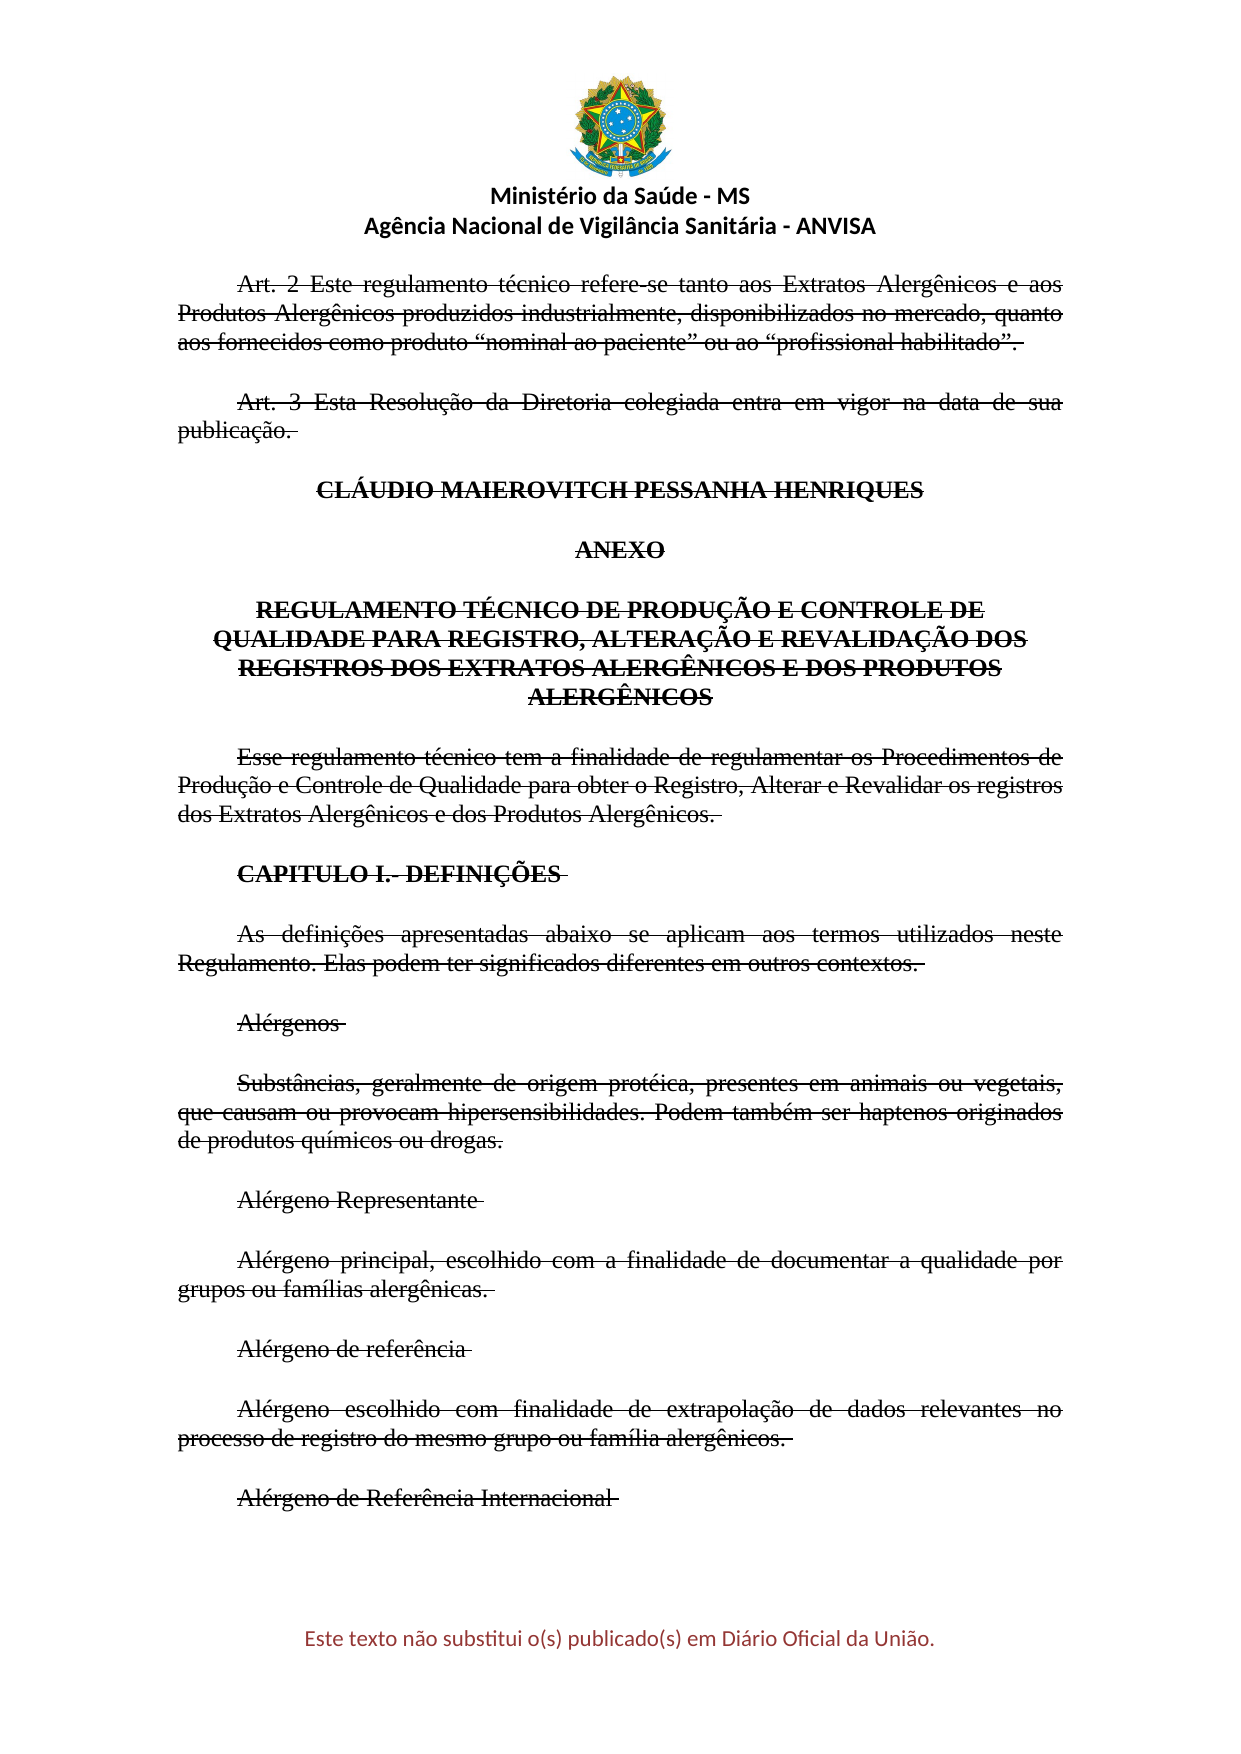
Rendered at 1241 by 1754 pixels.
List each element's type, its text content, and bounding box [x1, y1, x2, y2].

text As definições apresentadas abaixo se aplicam aos termos utilizados neste Regulamento. Elas podem ter significados diferentes em outros contextos. [177, 919, 1063, 977]
text Alérgeno Representante [177, 1185, 1063, 1214]
text Alérgeno principal, escolhido com a finalidade de documentar a qualidade por grupos ou famílias alergênicas. [177, 1245, 1063, 1303]
text ANEXO [177, 535, 1063, 564]
text REGULAMENTO TÉCNICO DE PRODUÇÃO E CONTROLE DE QUALIDADE PARA REGISTRO, ALTERAÇÃO E REVALIDAÇÃO DOS REGISTROS DOS EXTRATOS ALERGÊNICOS E DOS PRODUTOS ALERGÊNICOS [177, 595, 1063, 710]
text Substâncias, geralmente de origem protéica, presentes em animais ou vegetais, que causam ou provocam hipersensibilidades. Podem também ser haptenos originados de produtos químicos ou drogas. [177, 1113, 1063, 1154]
text Art. 2 Este regulamento técnico refere-se tanto aos Extratos Alergênicos e aos Produtos Alergênicos produzidos industrialmente, disponibilizados no mercado, quanto aos fornecidos como produto “nominal ao paciente” ou ao “profissional habilitado”. [177, 314, 1063, 355]
text CLÁUDIO MAIEROVITCH PESSANHA HENRIQUES [177, 475, 1063, 504]
text Alérgeno de Referência Internacional [177, 1483, 1063, 1512]
text CAPITULO I.- DEFINIÇÕES [177, 859, 1063, 888]
text Alérgenos [177, 1008, 1063, 1037]
text Substâncias, geralmente de origem protéica, presentes em animais ou vegetais, que causam ou provocam hipersensibilidades. Podem também ser haptenos originados de produtos químicos ou drogas. [177, 1068, 1063, 1112]
text Esse regulamento técnico tem a finalidade de regulamentar os Procedimentos de Produção e Controle de Qualidade para obter o Registro, Alterar e Revalidar os registros dos Extratos Alergênicos e dos Produtos Alergênicos. [177, 787, 1063, 828]
text Esse regulamento técnico tem a finalidade de regulamentar os Procedimentos de Produção e Controle de Qualidade para obter o Registro, Alterar e Revalidar os registros dos Extratos Alergênicos e dos Produtos Alergênicos. [177, 742, 1063, 786]
text Alérgeno de referência [177, 1334, 1063, 1363]
text Alérgeno escolhido com finalidade de extrapolação de dados relevantes no processo de registro do mesmo grupo ou família alergênicos. [177, 1394, 1063, 1452]
text Art. 2 Este regulamento técnico refere-se tanto aos Extratos Alergênicos e aos Produtos Alergênicos produzidos industrialmente, disponibilizados no mercado, quanto aos fornecidos como produto “nominal ao paciente” ou ao “profissional habilitado”. [177, 269, 1063, 313]
picture [566, 73, 674, 180]
text Art. 3 Esta Resolução da Diretoria colegiada entra em vigor na data de sua publicação. [177, 387, 1063, 444]
